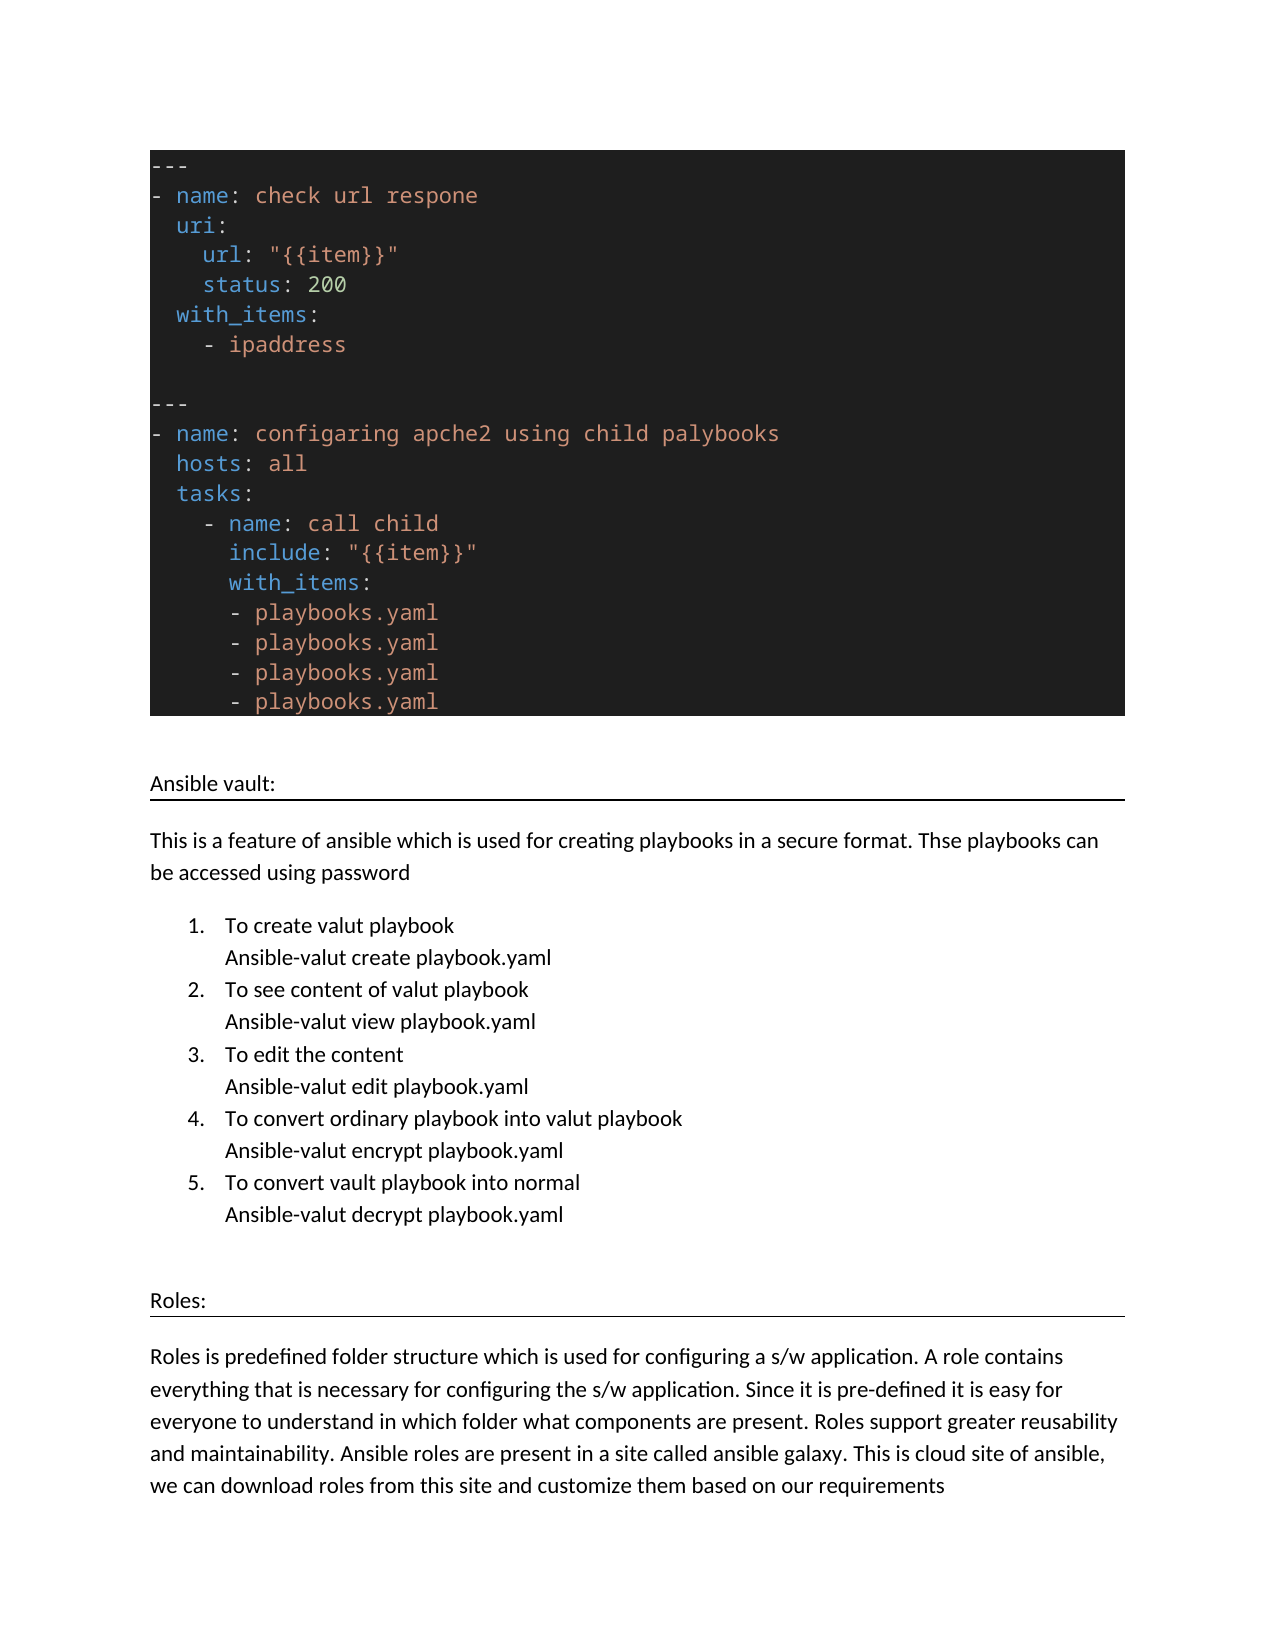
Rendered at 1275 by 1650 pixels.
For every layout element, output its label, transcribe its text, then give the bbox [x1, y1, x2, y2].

text url: "{{item}}" [150, 239, 1125, 269]
text --- [150, 150, 1125, 180]
text Roles is predefined folder structure which is used for configuring a s/w application. A role contains everything that is necessary for configuring the s/w application. Since it is pre-defined it is easy for everyone to understand in which folder what components are present. Roles support greater reusability and maintainability. Ansible roles are present in a site called ansible galaxy. This is cloud site of ansible, we can download roles from this site and customize them based on our requirements [150, 1342, 1125, 1499]
text --- [150, 388, 1125, 418]
text - playbooks.yaml [150, 627, 1125, 656]
text Roles: [150, 1286, 1125, 1316]
text include: "{{item}}" [150, 537, 1125, 567]
list Ansible-valut decrypt playbook.yaml [225, 1201, 1125, 1229]
text This is a feature of ansible which is used for creating playbooks in a secure format. Thse playbooks can be accessed using password [150, 826, 1125, 886]
list Ansible-valut view playbook.yaml [225, 1007, 1125, 1036]
text - ipaddress [150, 329, 1125, 358]
list Ansible-valut edit playbook.yaml [225, 1072, 1125, 1100]
text tasks: [150, 478, 1125, 507]
text with_items: [150, 299, 1125, 329]
text Ansible vault: [150, 769, 1125, 799]
text uri: [150, 209, 1125, 239]
text hosts: all [150, 448, 1125, 478]
text - playbooks.yaml [150, 597, 1125, 627]
list To edit the content [187, 1040, 1125, 1068]
list Ansible-valut encrypt playbook.yaml [225, 1136, 1125, 1164]
text - playbooks.yaml [150, 686, 1125, 716]
text - playbooks.yaml [150, 656, 1125, 686]
list Ansible-valut create playbook.yaml [225, 943, 1125, 971]
text - name: check url respone [150, 180, 1125, 209]
list To create valut playbook [187, 911, 1125, 939]
text - name: call child [150, 507, 1125, 537]
text with_items: [150, 567, 1125, 597]
text - name: configaring apche2 using child palybooks [150, 418, 1125, 448]
list To convert ordinary playbook into valut playbook [187, 1104, 1125, 1132]
text status: 200 [150, 269, 1125, 299]
list To convert vault playbook into normal [187, 1168, 1125, 1196]
list To see content of valut playbook [187, 975, 1125, 1003]
